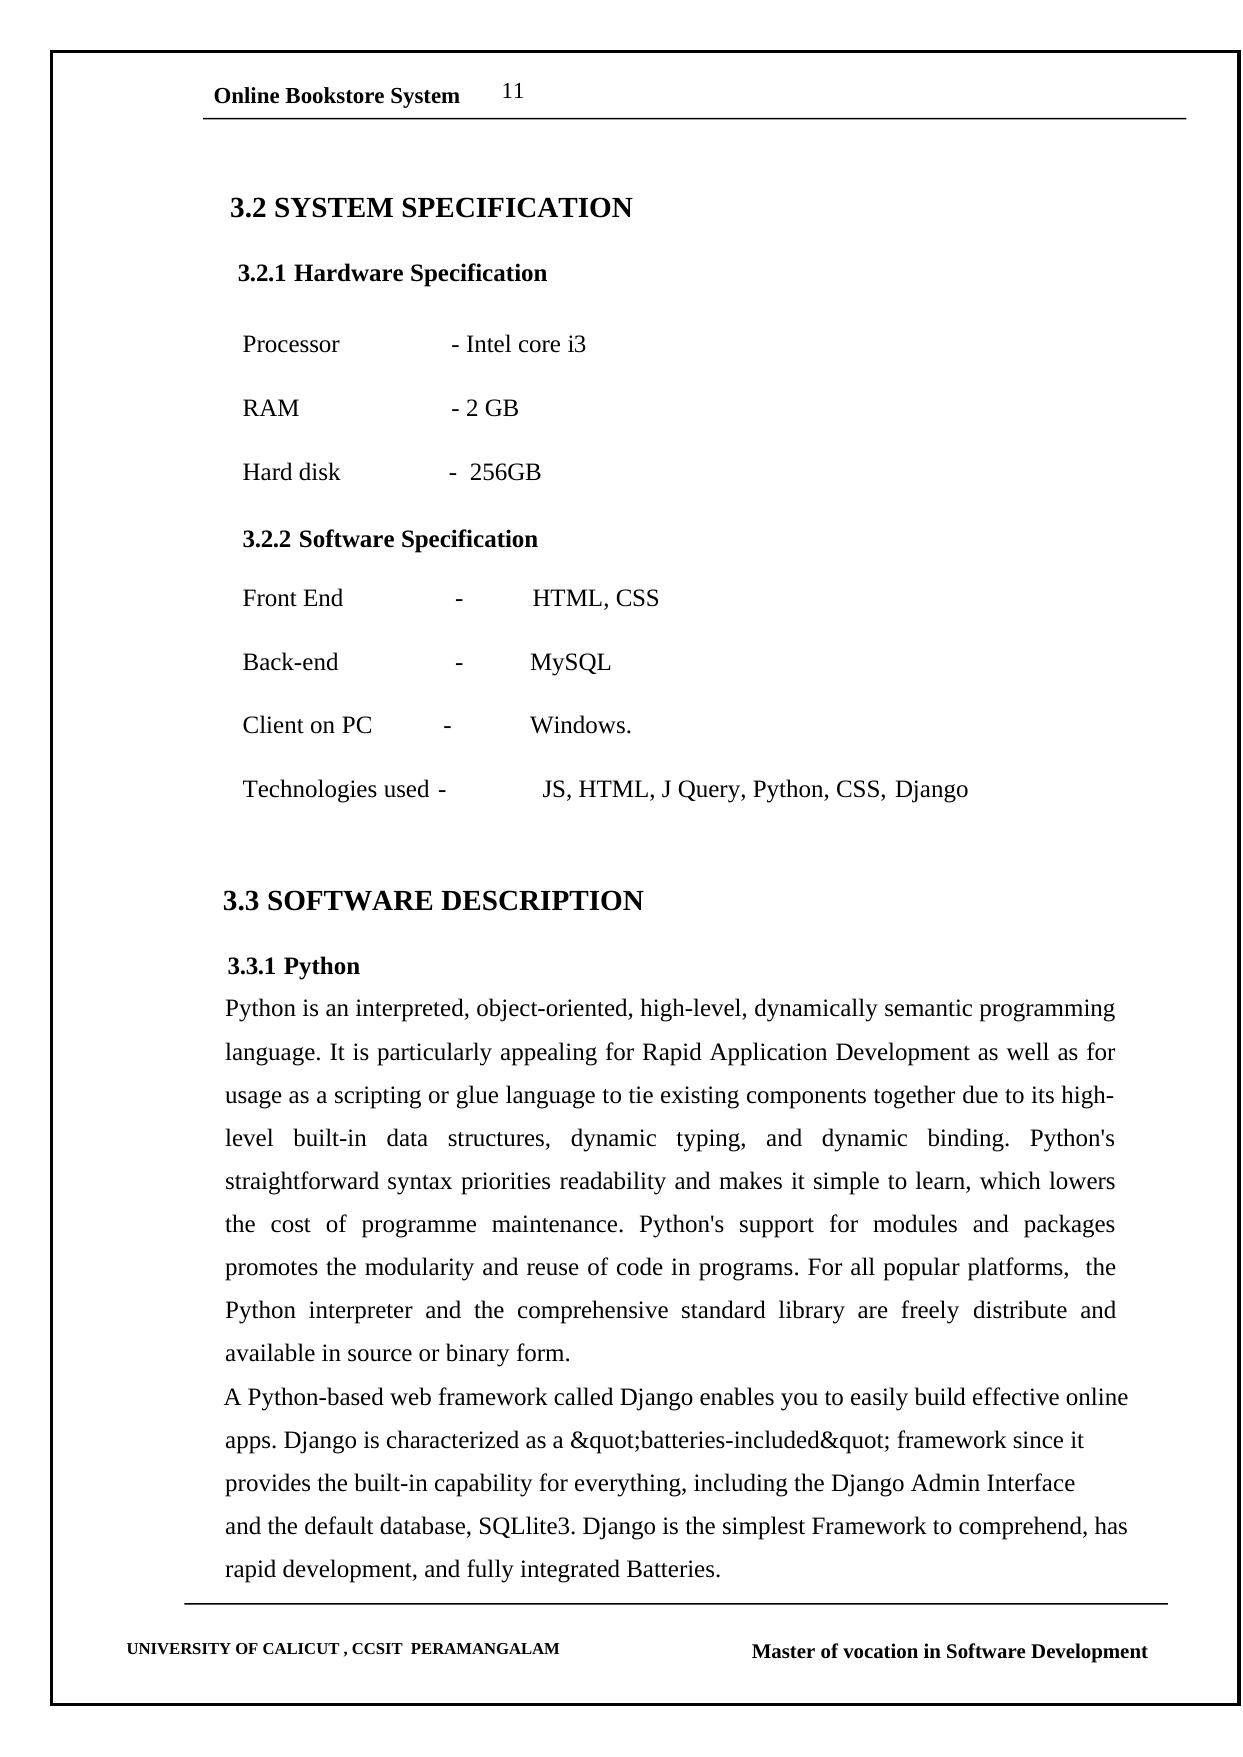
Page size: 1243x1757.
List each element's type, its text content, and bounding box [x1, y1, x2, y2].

subtitle Python [227, 951, 1237, 979]
subtitle Software Specification [242, 524, 1237, 553]
text and the default database, SQLlite3. Django is the simplest Framework to comprehend, has rapid development, and fully integrated Batteries. [225, 1511, 1130, 1583]
subtitle SYSTEM SPECIFICATION [230, 190, 1237, 224]
text Processor - Intel core i3 [242, 329, 1237, 358]
subtitle Hardware Specification [238, 258, 1237, 286]
subtitle SOFTWARE DESCRIPTION [223, 883, 1237, 916]
text Front End - HTML, CSS [242, 583, 1237, 612]
text Back-end - MySQL Client on PC - Windows. [242, 647, 663, 739]
text RAM - 2 GB [242, 393, 1237, 422]
text A Python-based web framework called Django enables you to easily build effective online apps. Django is characterized as a &quot;batteries-included&quot; framework since it provides the built-in capability for everything, including the Django Admin Interface [223, 1382, 1131, 1497]
text Technologies used - JS, HTML, J Query, Python, CSS, Django [242, 774, 1237, 802]
text Hard disk - 256GB [242, 457, 1237, 486]
text Python is an interpreted, object-oriented, high-level, dynamically semantic programming language. It is particularly appealing for Rapid Application Development as well as for usage as a scripting or glue language to tie existing components together due to its high- level built-in data structures, dynamic typing, and dynamic binding. Python's straightforward syntax priorities readability and makes it simple to learn, which lowers the cost of programme maintenance. Python's support for modules and packages promotes the modularity and reuse of code in programs. For all popular platforms, the Python interpreter and the comprehensive standard library are freely distribute and available in source or binary form. [225, 993, 1116, 1367]
